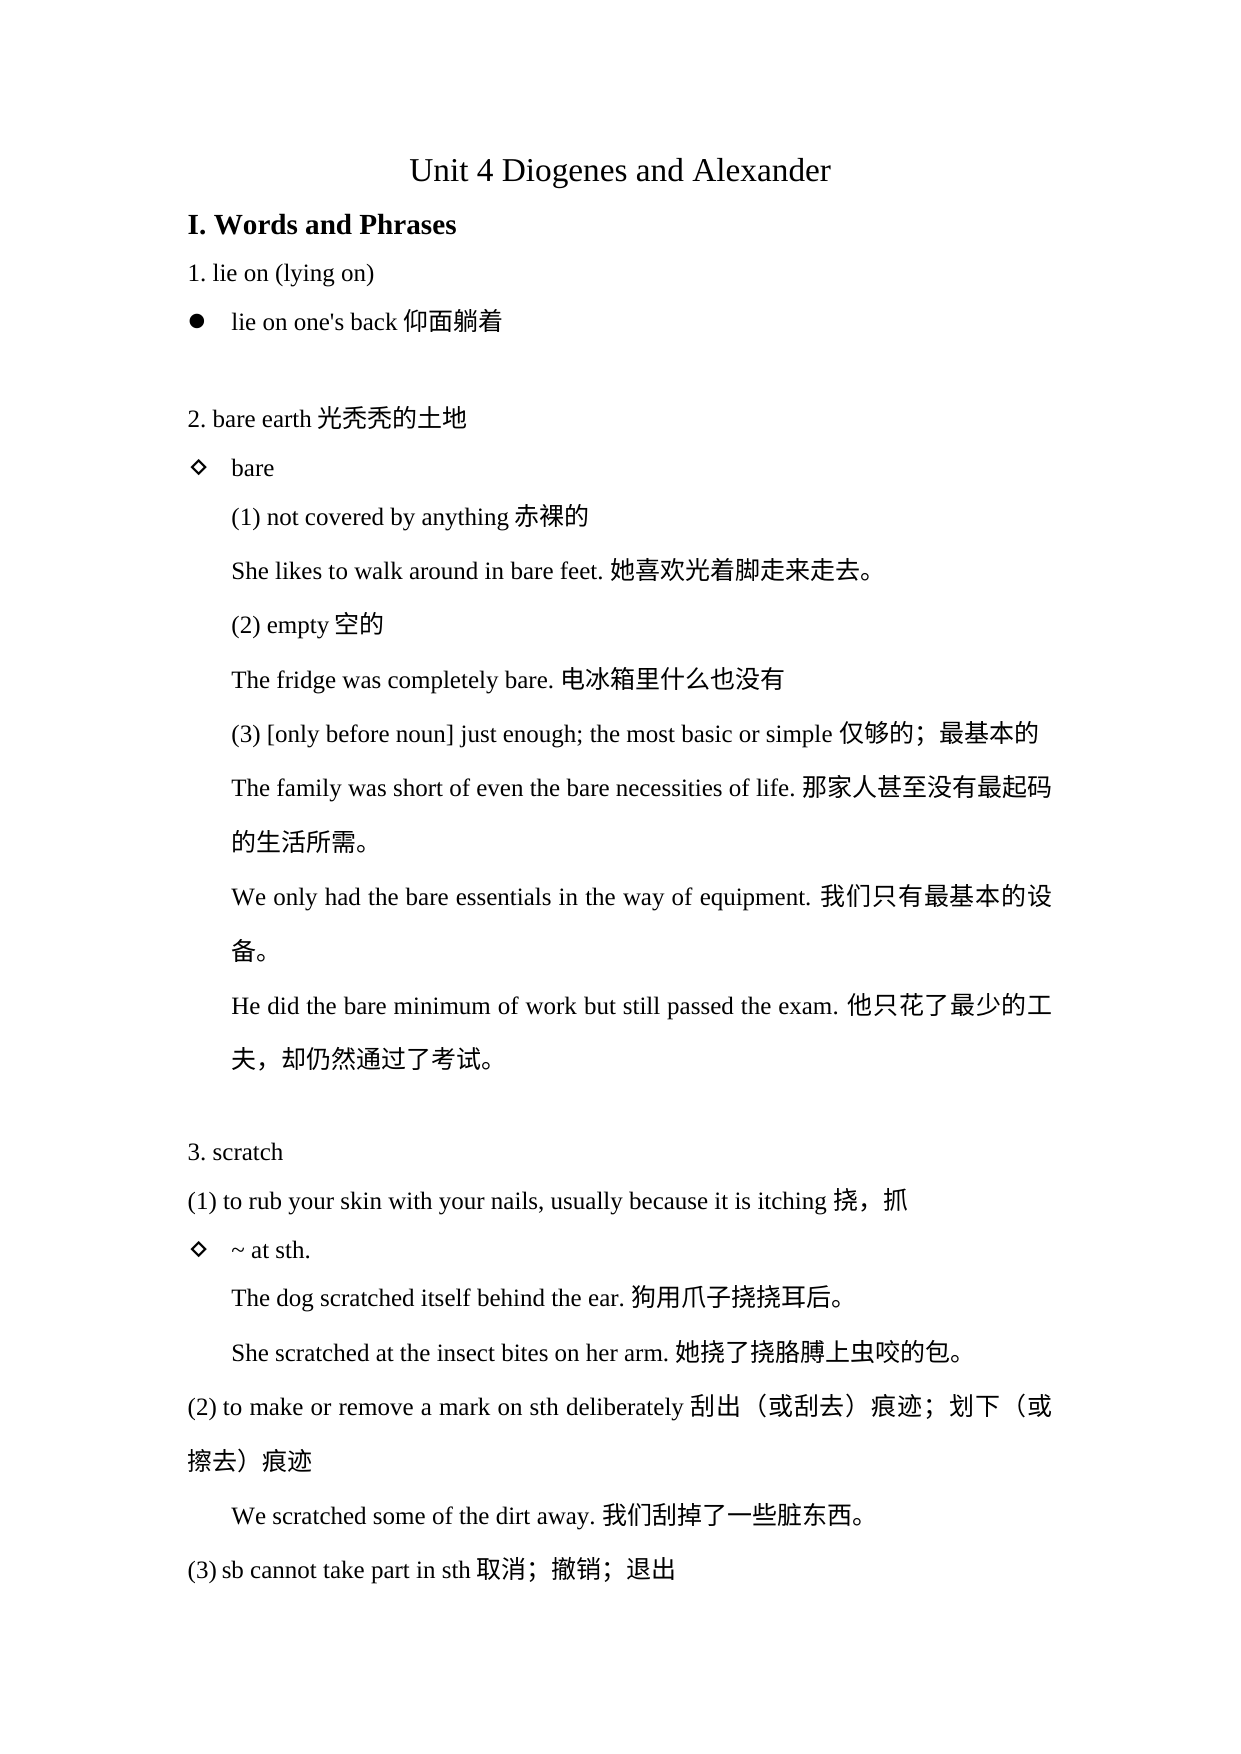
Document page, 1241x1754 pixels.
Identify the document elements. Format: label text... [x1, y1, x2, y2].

list She likes to walk around in bare feet. 她喜欢光着脚走来走去。 [231, 550, 1053, 587]
text (1) to rub your skin with your nails, usually because it is itching 挠，抓 [187, 1180, 1053, 1217]
text 1. lie on (lying on) [187, 258, 1053, 287]
text We scratched some of the dirt away. 我们刮掉了一些脏东西。 [187, 1495, 1053, 1532]
text I. Words and Phrases [187, 207, 1053, 241]
list We only had the bare essentials in the way of equipment. 我们只有最基本的设备。 [231, 877, 1053, 967]
text The dog scratched itself behind the ear. 狗用爪子挠挠耳后。 [187, 1278, 1053, 1314]
text Unit 4 Diogenes and Alexander [187, 150, 1053, 188]
text 2. bare earth光秃秃的土地 [187, 398, 1053, 435]
list bare [187, 453, 1053, 482]
text (1) not covered by anything赤裸的 [187, 496, 1053, 532]
list lie on one's back 仰面躺着 [187, 301, 1053, 337]
list (3) [only before noun] just enough; the most basic or simple 仅够的；最基本的 [231, 713, 1053, 750]
list The family was short of even the bare necessities of life. 那家人甚至没有最起码的生活所需。 [231, 768, 1053, 858]
text She scratched at the insect bites on her arm. 她挠了挠胳膊上虫咬的包。 [187, 1332, 1053, 1368]
text (3) sb cannot take part in sth取消；撤销；退出 [187, 1550, 1053, 1586]
list ~ at sth. [187, 1235, 1053, 1263]
text The fridge was completely bare. 电冰箱里什么也没有 [187, 659, 1053, 695]
text 3. scratch [187, 1137, 1053, 1166]
list (2) empty空的 [231, 605, 1053, 641]
list He did the bare minimum of work but still passed the exam. 他只花了最少的工夫，却仍然通过了考试。 [231, 985, 1053, 1076]
text (2) to make or remove a mark on sth deliberately刮出（或刮去）痕迹；划下（或擦去）痕迹 [187, 1387, 1053, 1477]
